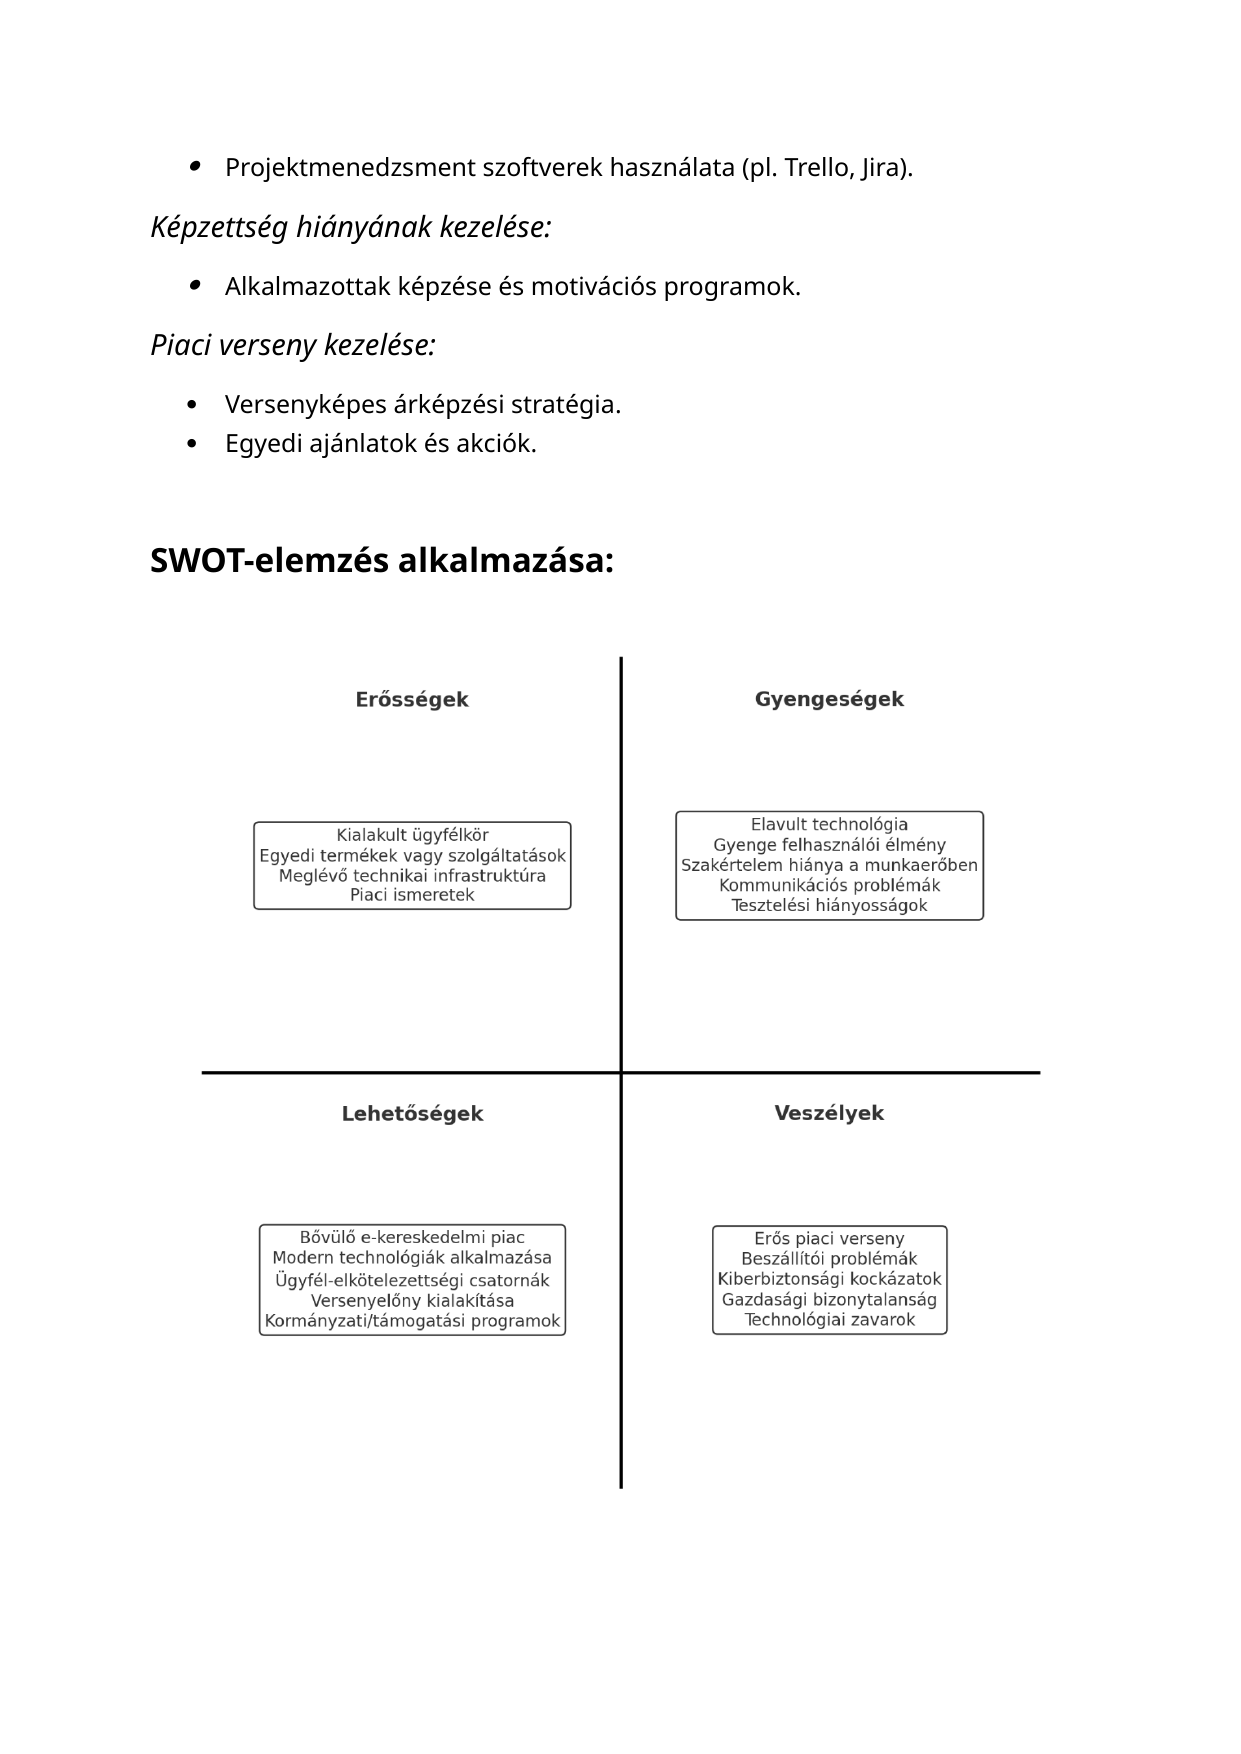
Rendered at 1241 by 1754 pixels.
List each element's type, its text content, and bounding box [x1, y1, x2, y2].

list Projektmenedzsment szoftverek használata (pl. Trello, Jira). [187, 150, 1090, 184]
list Alkalmazottak képzése és motivációs programok. [187, 268, 1090, 302]
picture [150, 606, 1091, 1540]
list Versenyképes árképzési stratégia. [187, 386, 1090, 420]
list Egyedi ajánlatok és akciók. [187, 425, 1090, 459]
text SWOT-elemzés alkalmazása: [150, 537, 1090, 582]
text Piaci verseny kezelése: [150, 324, 1090, 364]
text Képzettség hiányának kezelése: [150, 206, 1090, 246]
